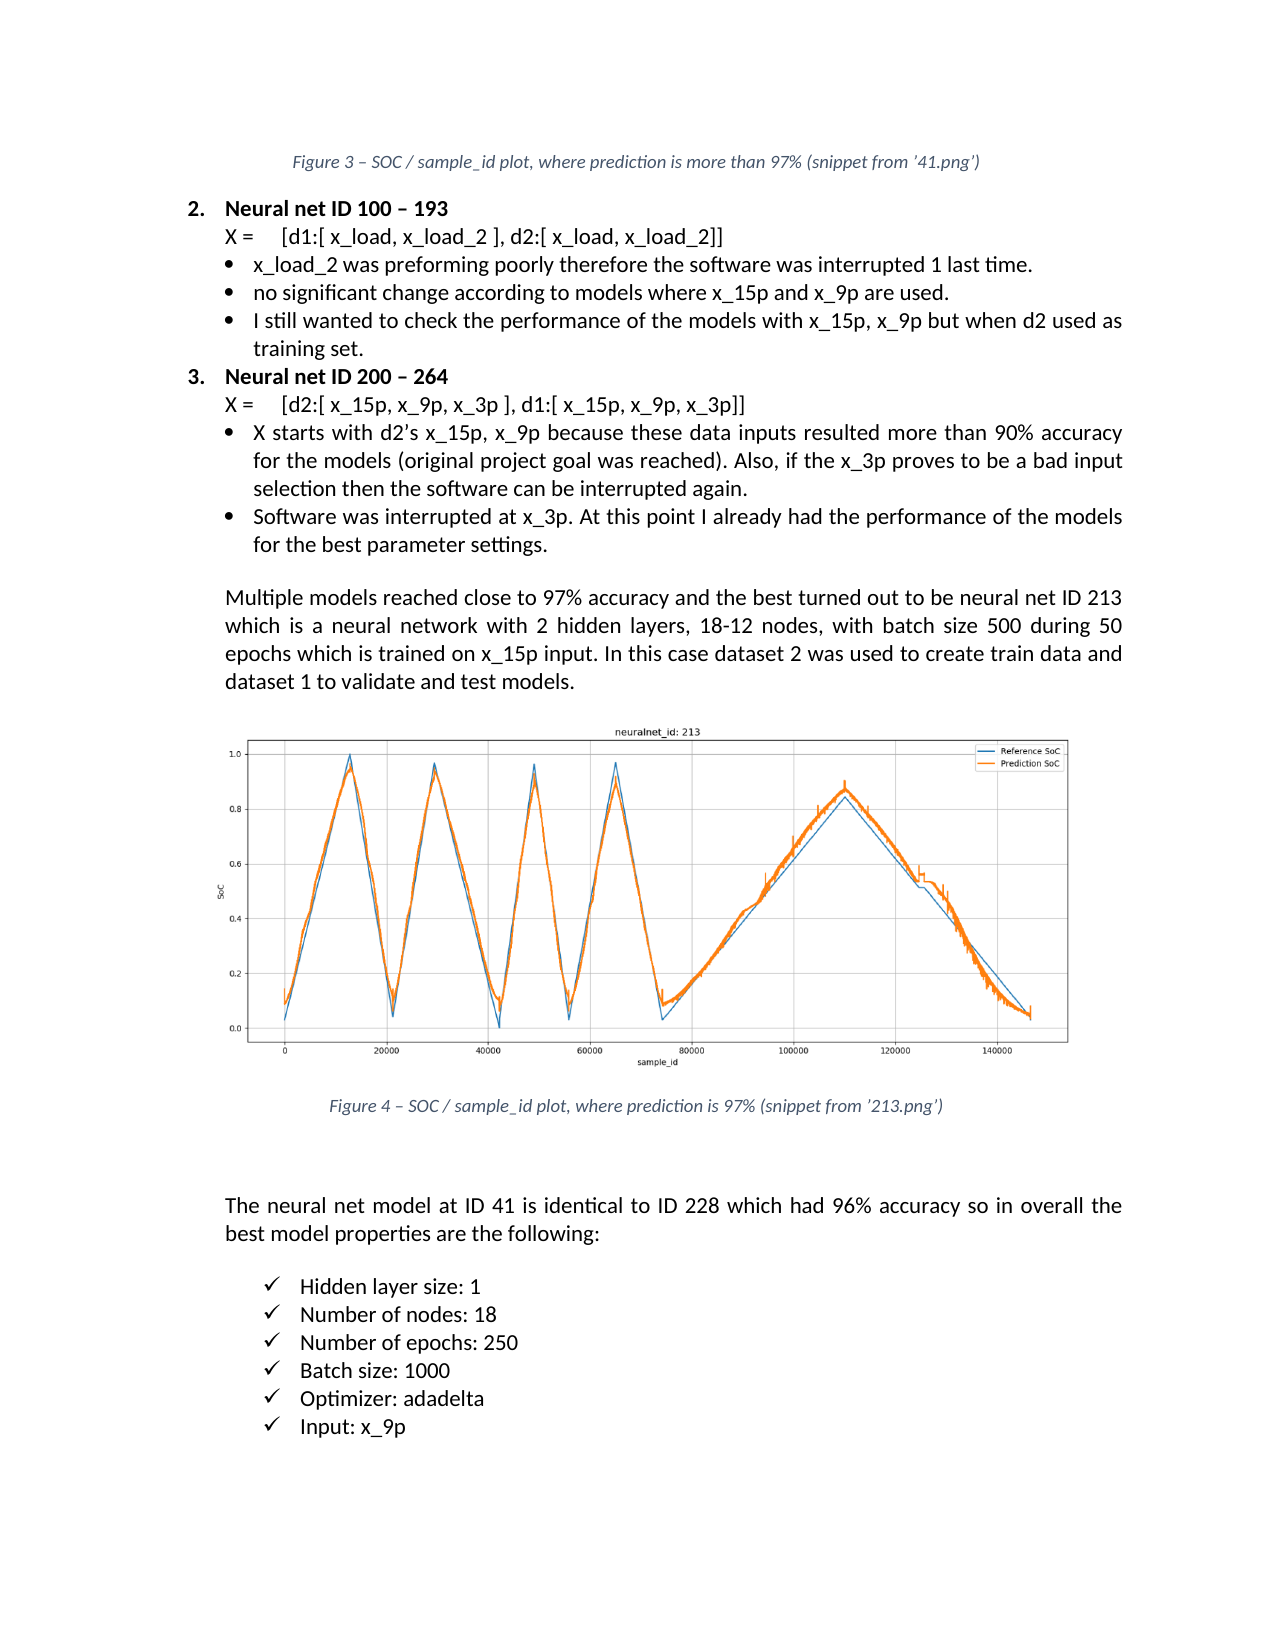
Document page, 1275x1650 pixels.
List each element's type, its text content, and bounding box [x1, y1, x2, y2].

list Neural net ID 100 – 193 [187, 194, 1125, 222]
list Neural net ID 200 – 264 [187, 362, 1125, 390]
list Optimizer: adadelta [262, 1384, 1125, 1412]
list X = [d2:[ x_15p, x_9p, x_3p ], d1:[ x_15p, x_9p, x_3p]] [225, 390, 1125, 418]
text Figure 4 – SOC / sample_id plot, where prediction is 97% (snippet from ’213.png’) [150, 1094, 1125, 1117]
list Hidden layer size: 1 [262, 1272, 1125, 1300]
list I still wanted to check the performance of the models with x_15p, x_9p but when d2 used as training set. [225, 306, 1125, 362]
list Input: x_9p [262, 1412, 1125, 1440]
list X starts with d2’s x_15p, x_9p because these data inputs resulted more than 90% accuracy for the models (original project goal was reached). Also, if the x_3p proves to be a bad input selection then the software can be interrupted again. [225, 418, 1125, 502]
list Number of epochs: 250 [262, 1328, 1125, 1356]
list X = [d1:[ x_load, x_load_2 ], d2:[ x_load, x_load_2]] [225, 222, 1125, 250]
list x_load_2 was preforming poorly therefore the software was interrupted 1 last time. [225, 250, 1125, 278]
text Multiple models reached close to 97% accuracy and the best turned out to be neural net ID 213 which is a neural network with 2 hidden layers, 18-12 nodes, with batch size 500 during 50 epochs which is trained on x_15p input. In this case dataset 2 was used to create train data and dataset 1 to validate and test models. [225, 583, 1125, 695]
text Figure 3 – SOC / sample_id plot, where prediction is more than 97% (snippet from ’41.png’) [150, 150, 1125, 173]
list no significant change according to models where x_15p and x_9p are used. [225, 278, 1125, 306]
text The neural net model at ID 41 is identical to ID 228 which had 96% accuracy so in overall the best model properties are the following: [225, 1191, 1125, 1247]
picture [204, 720, 1071, 1070]
list Software was interrupted at x_3p. At this point I already had the performance of the models for the best parameter settings. [225, 502, 1125, 558]
list Number of nodes: 18 [262, 1300, 1125, 1328]
list Batch size: 1000 [262, 1356, 1125, 1384]
